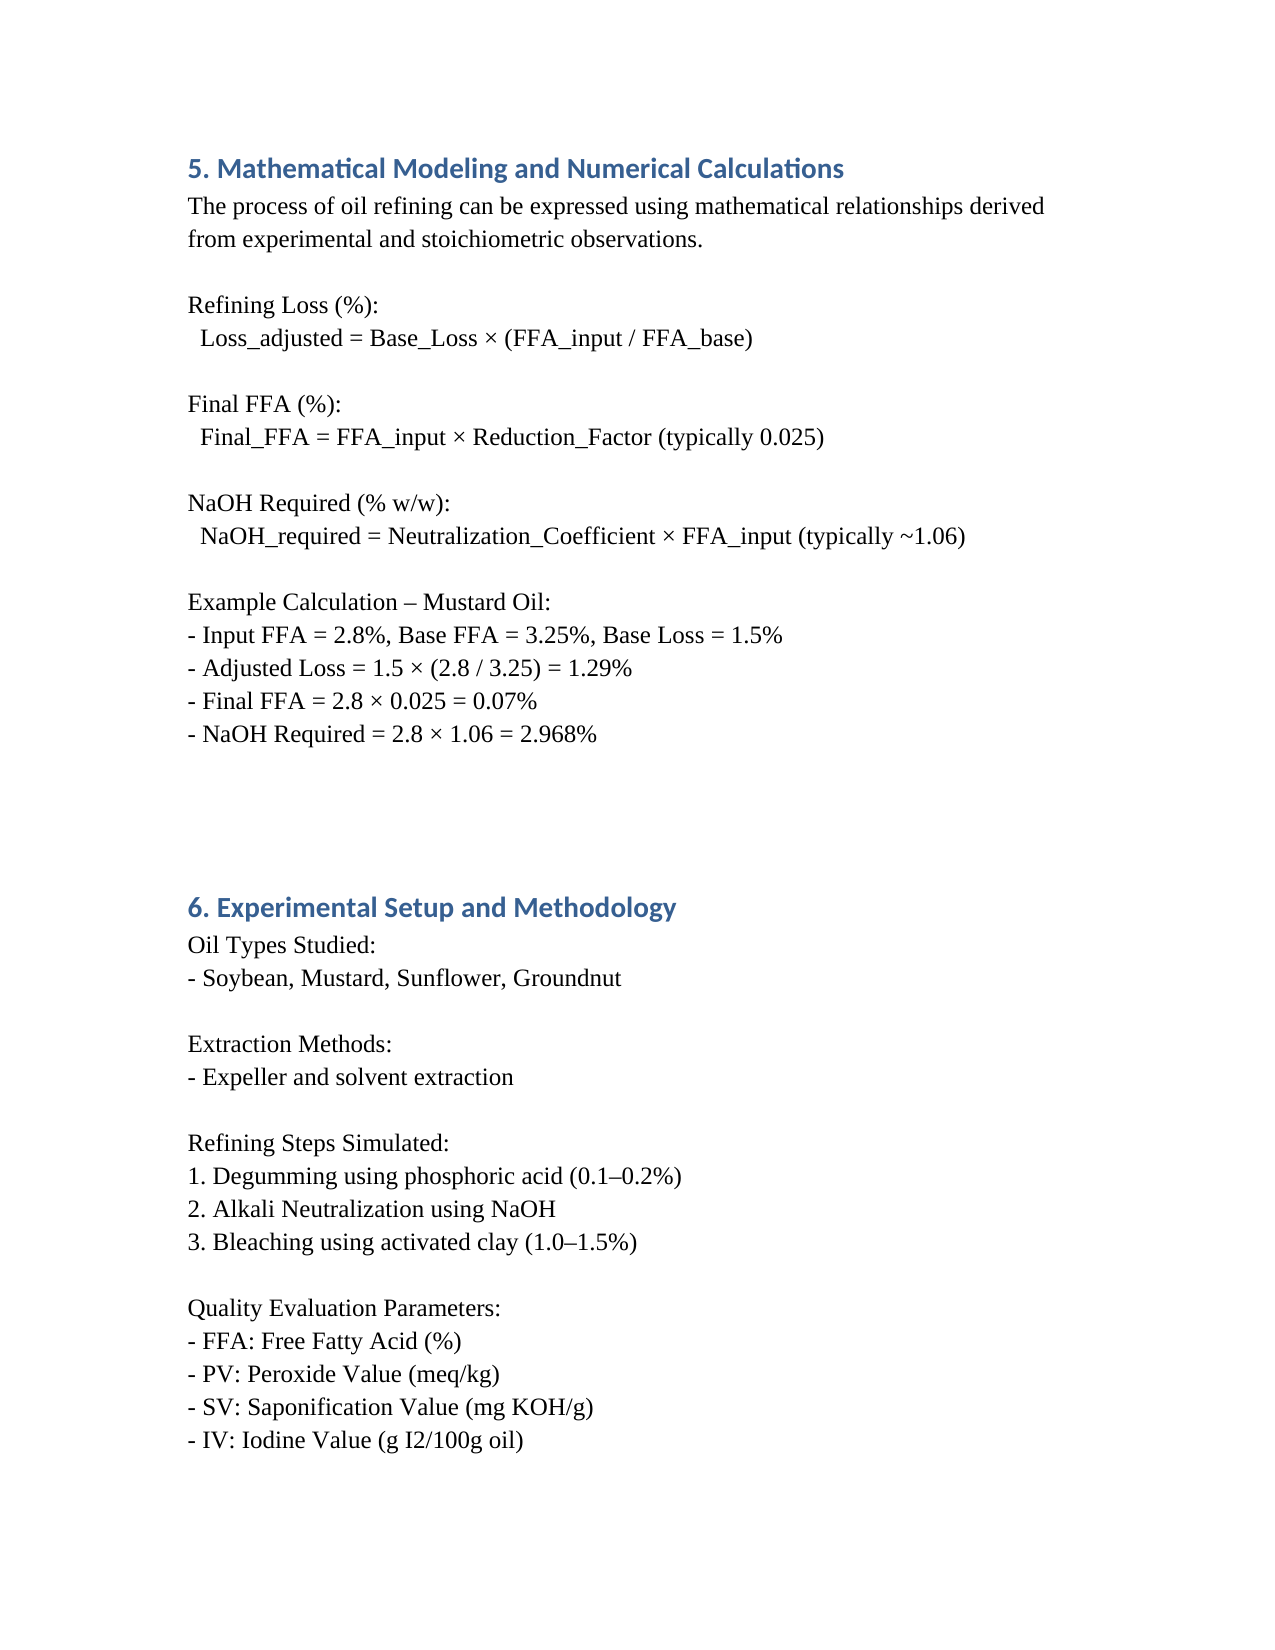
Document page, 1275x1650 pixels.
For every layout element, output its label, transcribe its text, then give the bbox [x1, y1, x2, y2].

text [187, 930, 1087, 1487]
subtitle 5. Mathematical Modeling and Numerical Calculations [187, 150, 1087, 186]
text The process of oil refining can be expressed using mathematical relationships derived from experimental and stoichiometric observations. Refining Loss (%): Loss_adjusted = Base_Loss × (FFA_input / FFA_base) Final FFA (%): Final_FFA = FFA_input × Reduction_Factor (typically 0.025) NaOH Required (% w/w): NaOH_required = Neutralization_Coefficient × FFA_input (typically ~1.06) Example Calculation – Mustard Oil: - Input FFA = 2.8%, Base FFA = 3.25%, Base Loss = 1.5% - Adjusted Loss = 1.5 × (2.8 / 3.25) = 1.29% - Final FFA = 2.8 × 0.025 = 0.07% - NaOH Required = 2.8 × 1.06 = 2.968% [187, 191, 1087, 748]
subtitle 6. Experimental Setup and Methodology [187, 889, 1087, 925]
